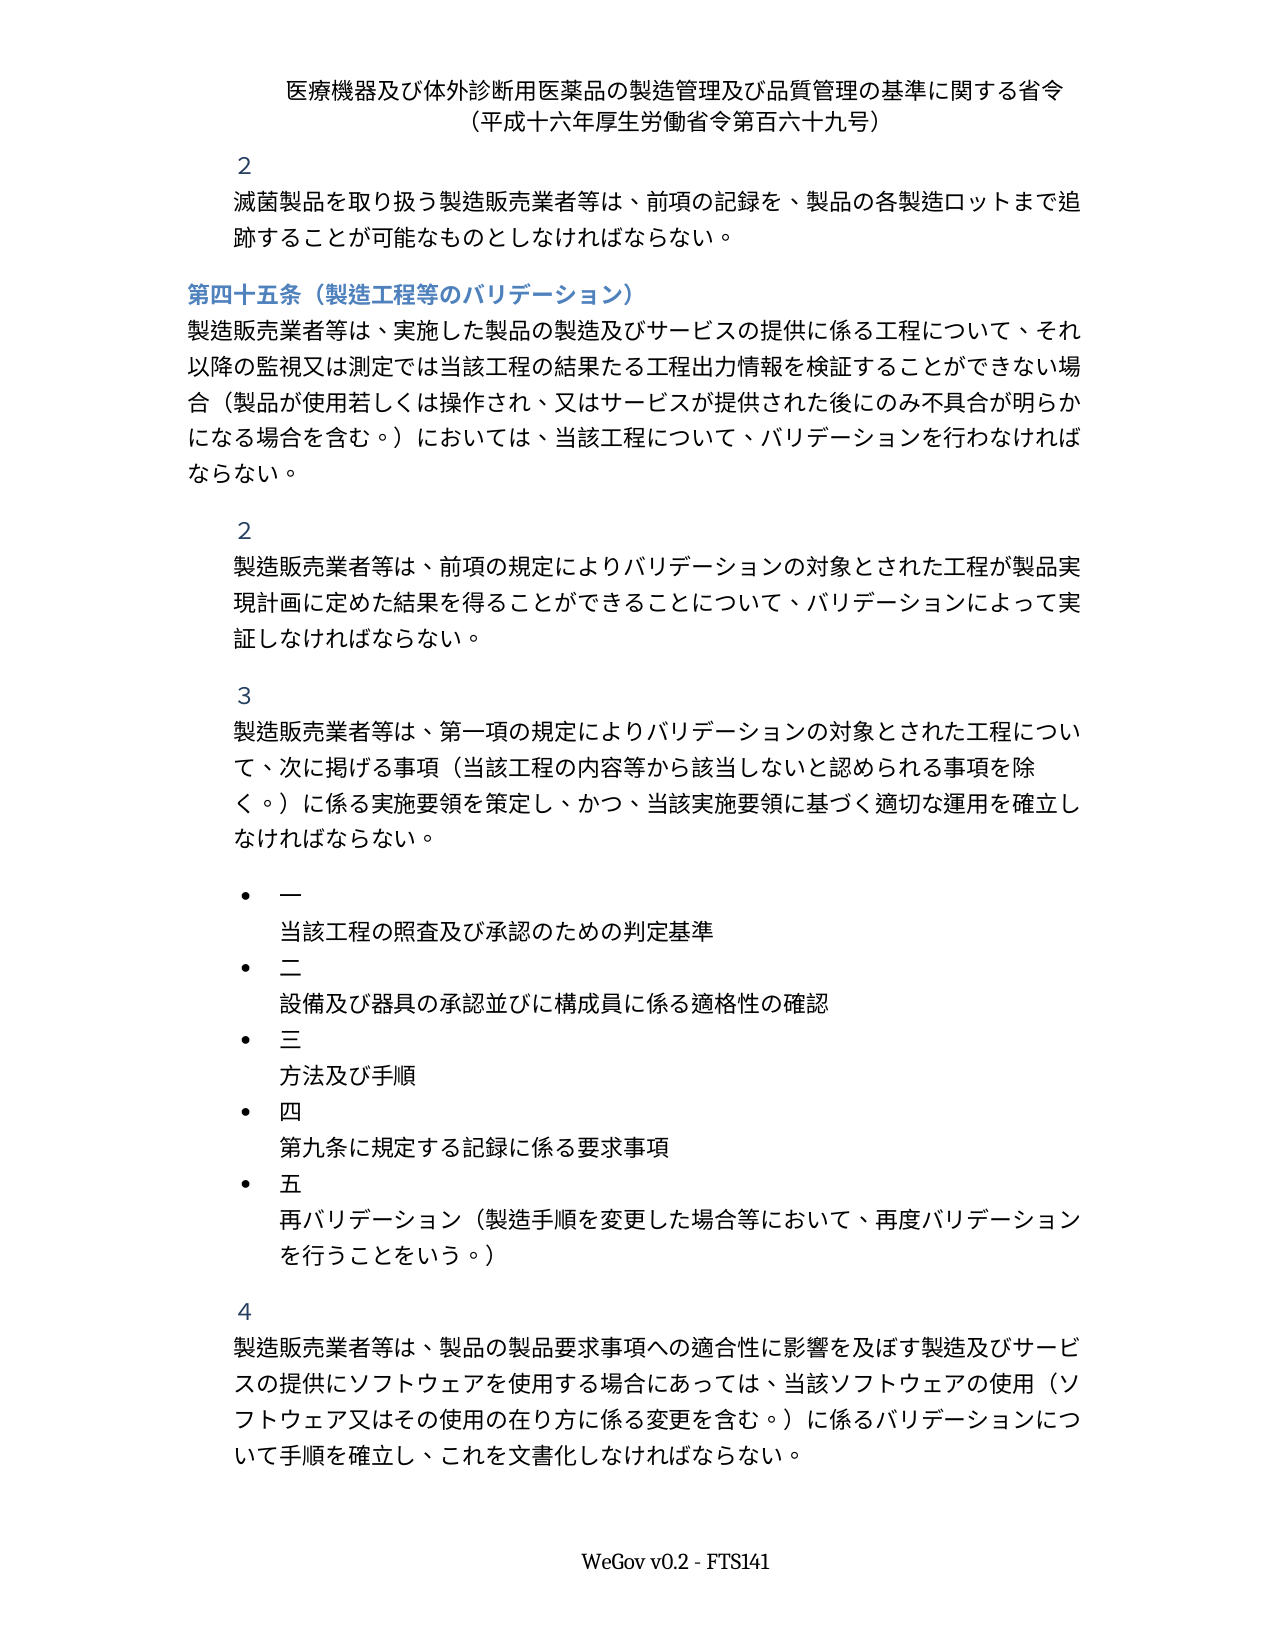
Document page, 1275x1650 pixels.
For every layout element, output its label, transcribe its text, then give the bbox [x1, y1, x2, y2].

text 製造販売業者等は、前項の規定によりバリデーションの対象とされた工程が製品実現計画に定めた結果を得ることができることについて、バリデーションによって実証しなければならない。 [233, 551, 1087, 654]
subtitle 第四十五条（製造工程等のバリデーション） [187, 279, 1087, 310]
list 一 当該工程の照査及び承認のための判定基準 [242, 880, 1087, 947]
list 三 方法及び手順 [242, 1024, 1087, 1091]
list 四 第九条に規定する記録に係る要求事項 [242, 1096, 1087, 1163]
text 製造販売業者等は、製品の製品要求事項への適合性に影響を及ぼす製造及びサービスの提供にソフトウェアを使用する場合にあっては、当該ソフトウェアの使用（ソフトウェア又はその使用の在り方に係る変更を含む。）に係るバリデーションについて手順を確立し、これを文書化しなければならない。 [233, 1332, 1087, 1471]
subtitle ２ [233, 150, 1087, 181]
text 滅菌製品を取り扱う製造販売業者等は、前項の記録を、製品の各製造ロットまで追跡することが可能なものとしなければならない。 [233, 186, 1087, 253]
text 製造販売業者等は、第一項の規定によりバリデーションの対象とされた工程について、次に掲げる事項（当該工程の内容等から該当しないと認められる事項を除く。）に係る実施要領を策定し、かつ、当該実施要領に基づく適切な運用を確立しなければならない。 [233, 716, 1087, 855]
text 製造販売業者等は、実施した製品の製造及びサービスの提供に係る工程について、それ以降の監視又は測定では当該工程の結果たる工程出力情報を検証することができない場合（製品が使用若しくは操作され、又はサービスが提供された後にのみ不具合が明らかになる場合を含む。）においては、当該工程について、バリデーションを行わなければならない。 [187, 314, 1087, 489]
subtitle ４ [233, 1296, 1087, 1328]
list 五 再バリデーション（製造手順を変更した場合等において、再度バリデーションを行うことをいう。） [242, 1168, 1087, 1271]
list 二 設備及び器具の承認並びに構成員に係る適格性の確認 [242, 952, 1087, 1019]
subtitle ３ [233, 680, 1087, 711]
subtitle ２ [233, 515, 1087, 546]
